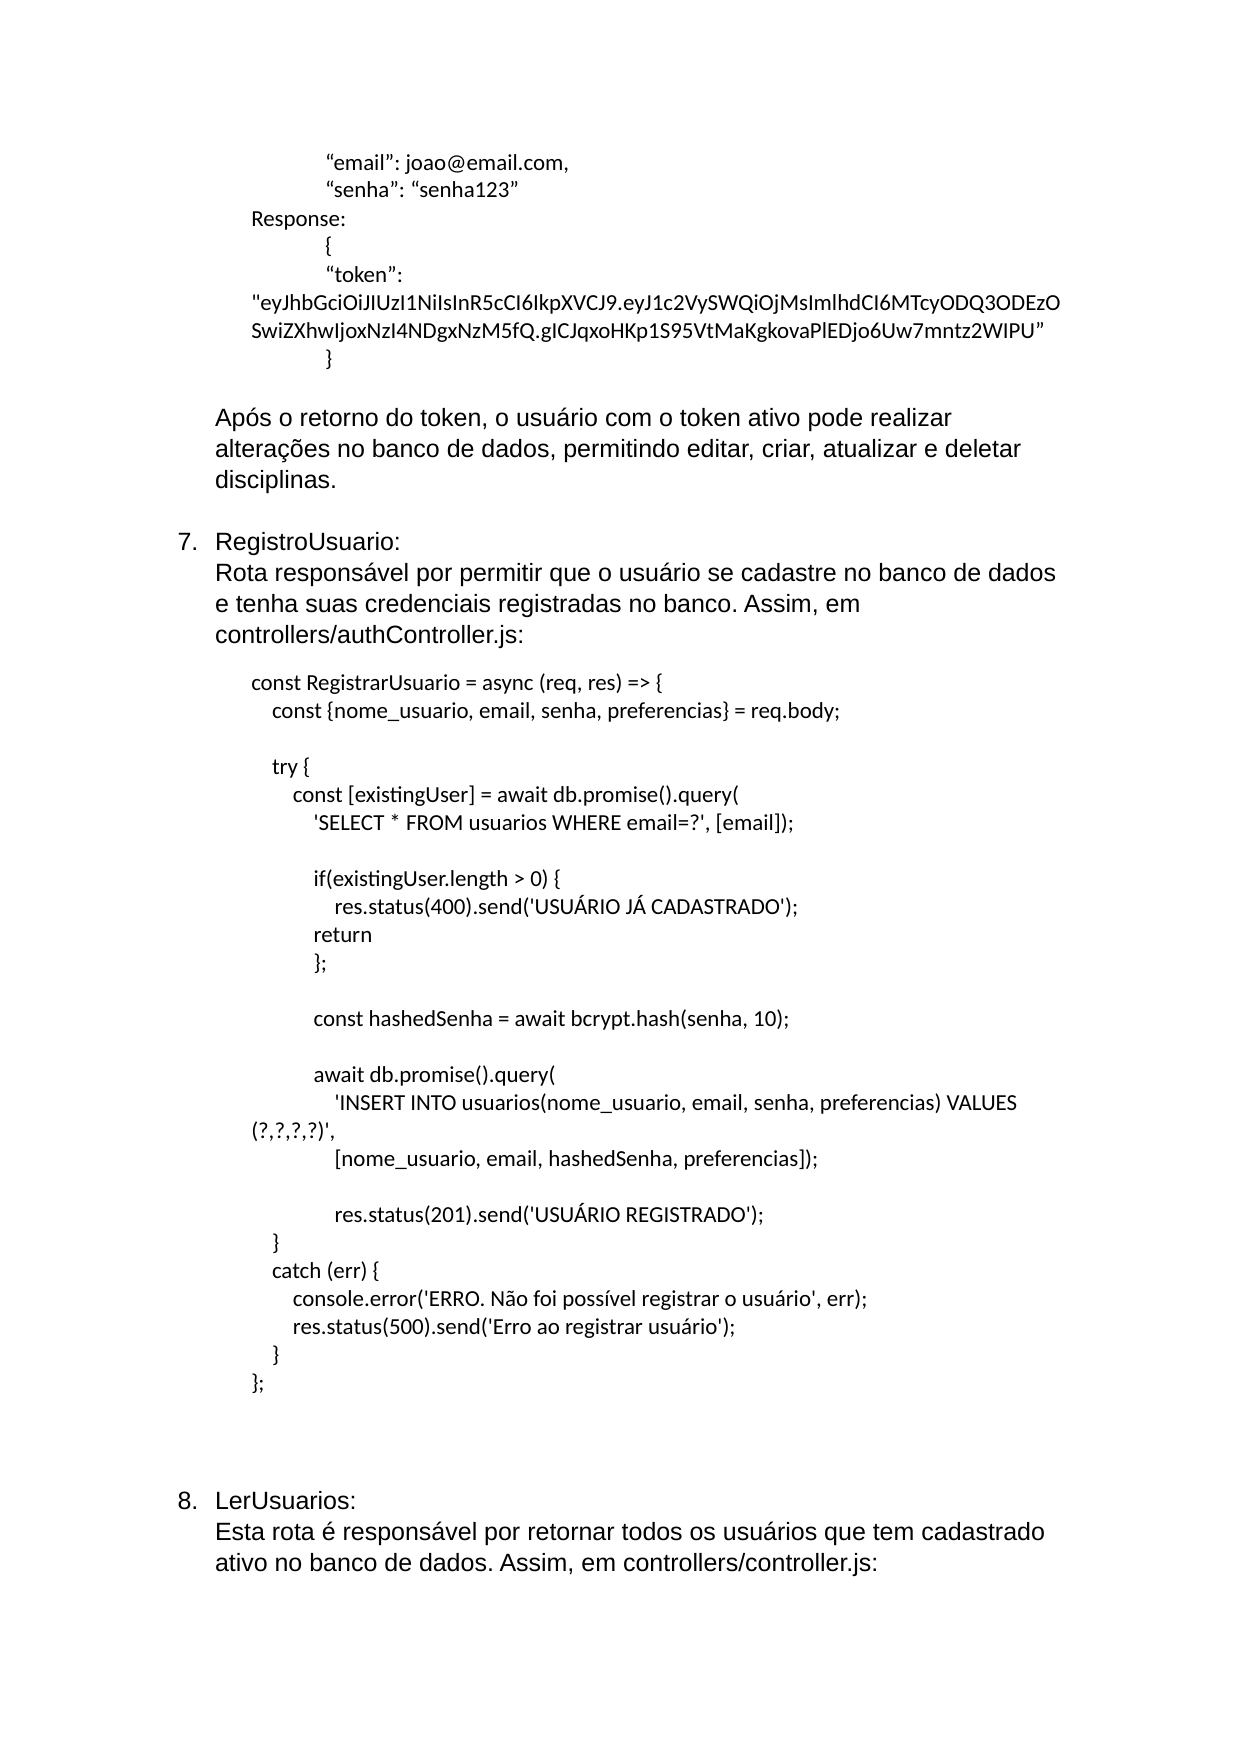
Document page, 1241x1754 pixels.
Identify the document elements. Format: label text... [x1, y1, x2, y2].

text const [existingUser] = await db.promise().query( [251, 780, 1063, 808]
list Após o retorno do token, o usuário com o token ativo pode realizar alterações no banco de dados, permitindo editar, criar, atualizar e deletar disciplinas. [215, 403, 1063, 494]
text try { [251, 752, 1063, 780]
list RegistroUsuario: [177, 527, 1063, 556]
list Esta rota é responsável por retornar todos os usuários que tem cadastrado ativo no banco de dados. Assim, em controllers/controller.js: [215, 1517, 1063, 1577]
text 'SELECT * FROM usuarios WHERE email=?', [email]); [251, 808, 1063, 836]
text [nome_usuario, email, hashedSenha, preferencias]); [251, 1144, 1063, 1172]
text return [251, 920, 1063, 948]
text } [251, 1340, 1063, 1368]
text “senha”: “senha123” [251, 176, 1063, 204]
text catch (err) { [251, 1256, 1063, 1284]
list LerUsuarios: [177, 1486, 1063, 1514]
text console.error('ERRO. Não foi possível registrar o usuário', err); [251, 1284, 1063, 1312]
list Rota responsável por permitir que o usuário se cadastre no banco de dados e tenha suas credenciais registradas no banco. Assim, em controllers/authController.js: [215, 558, 1063, 649]
text }; [251, 1368, 1063, 1396]
text res.status(500).send('Erro ao registrar usuário'); [251, 1312, 1063, 1340]
text } [251, 344, 1063, 372]
text } [251, 1228, 1063, 1256]
text res.status(201).send('USUÁRIO REGISTRADO'); [251, 1200, 1063, 1228]
text Response: [251, 204, 1063, 232]
text const hashedSenha = await bcrypt.hash(senha, 10); [251, 1004, 1063, 1032]
text 'INSERT INTO usuarios(nome_usuario, email, senha, preferencias) VALUES (?,?,?,?)', [251, 1088, 1063, 1144]
text res.status(400).send('USUÁRIO JÁ CADASTRADO'); [251, 892, 1063, 920]
text “email”: joao@email.com, [251, 148, 1063, 176]
text { [251, 232, 1063, 260]
text const RegistrarUsuario = async (req, res) => { [251, 668, 1063, 696]
text await db.promise().query( [251, 1060, 1063, 1088]
text const {nome_usuario, email, senha, preferencias} = req.body; [251, 696, 1063, 724]
text “token”: "eyJhbGciOiJIUzI1NiIsInR5cCI6IkpXVCJ9.eyJ1c2VySWQiOjMsImlhdCI6MTcyODQ3ODEzOSwiZXhwIjoxNzI4NDgxNzM5fQ.gICJqxoHKp1S95VtMaKgkovaPlEDjo6Uw7mntz2WIPU” [251, 260, 1063, 344]
text if(existingUser.length > 0) { [251, 864, 1063, 892]
text }; [251, 948, 1063, 976]
